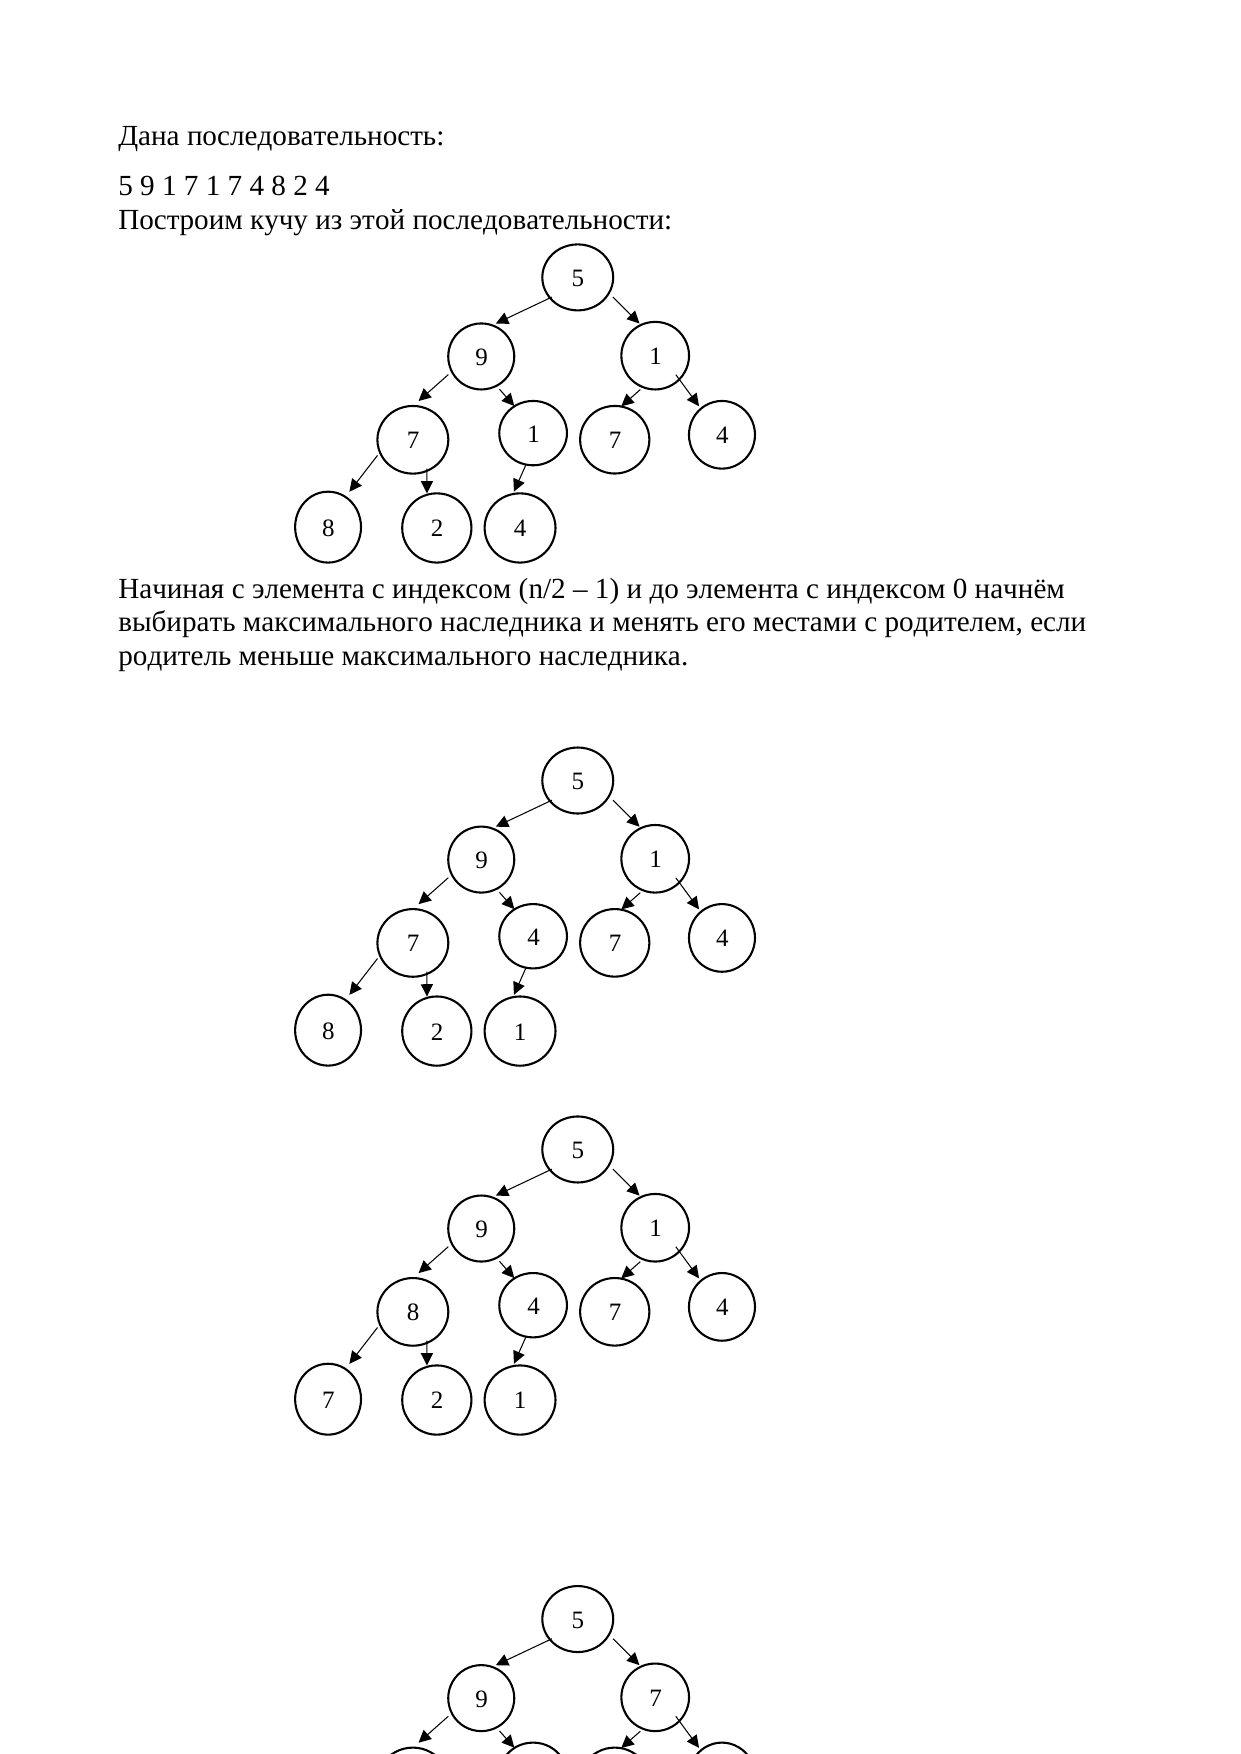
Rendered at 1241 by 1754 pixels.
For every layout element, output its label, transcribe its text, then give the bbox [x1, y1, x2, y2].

text Построим кучу из этой последовательности: [118, 202, 1122, 236]
text 5 9 1 7 1 7 4 8 2 4 [118, 168, 1122, 202]
text Дана последовательность: [118, 118, 1122, 152]
text Начиная с элемента с индексом (n/2 – 1) и до элемента с индексом 0 начнём выбирать максимального наследника и менять его местами с родителем, если родитель меньше максимального наследника. [118, 571, 1122, 672]
